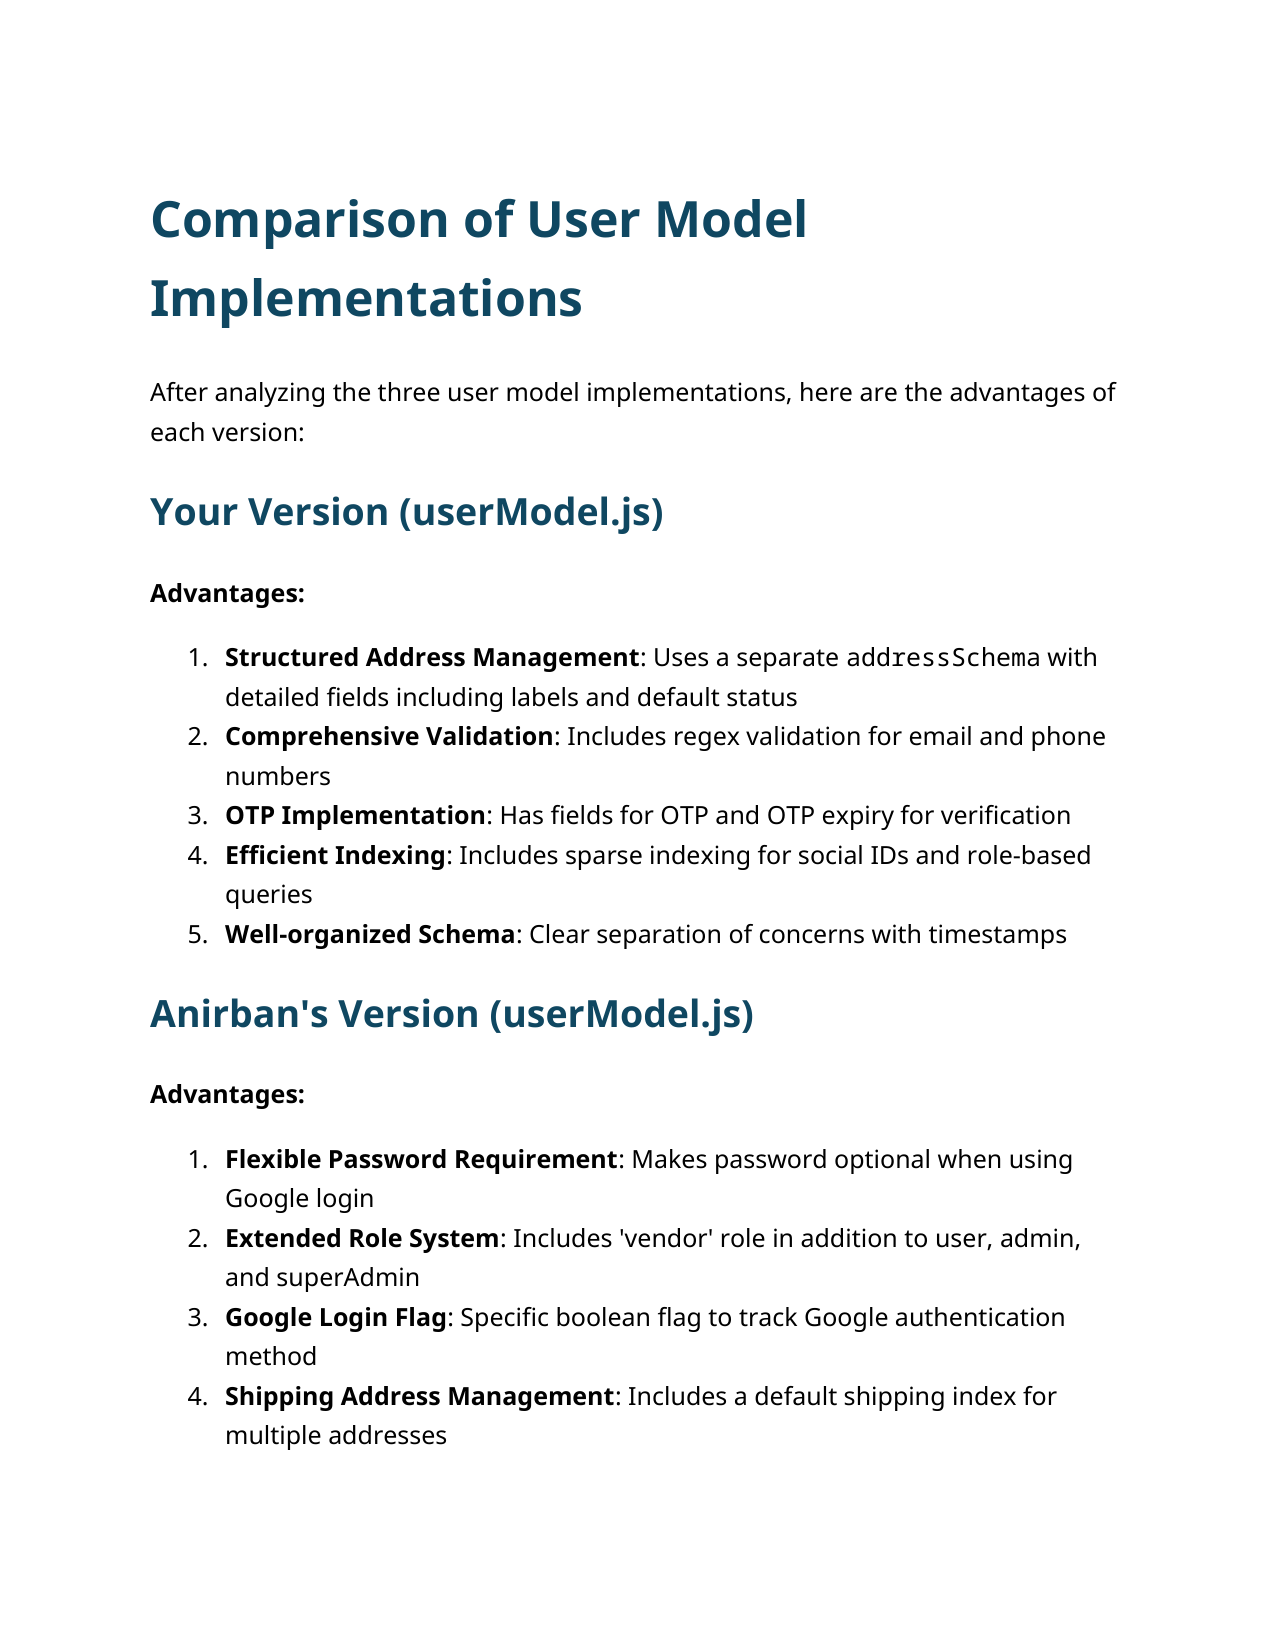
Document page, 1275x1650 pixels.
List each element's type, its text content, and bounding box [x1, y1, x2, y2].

list Structured Address Management: Uses a separate addressSchema with detailed fields including labels and default status [187, 640, 1125, 713]
list Shipping Address Management: Includes a default shipping index for multiple addresses [187, 1378, 1125, 1452]
list Flexible Password Requirement: Makes password optional when using Google login [187, 1142, 1125, 1215]
list Google Login Flag: Specific boolean flag to track Google authentication method [187, 1299, 1125, 1373]
subtitle Anirban's Version (userModel.js) [150, 987, 1125, 1038]
subtitle Comparison of User Model Implementations [150, 183, 1125, 331]
list Comprehensive Validation: Includes regex validation for email and phone numbers [187, 719, 1125, 792]
subtitle Your Version (userModel.js) [150, 485, 1125, 536]
list Extended Role System: Includes 'vendor' role in addition to user, admin, and superAdmin [187, 1221, 1125, 1294]
text After analyzing the three user model implementations, here are the advantages of each version: [150, 375, 1125, 448]
list Well-organized Schema: Clear separation of concerns with timestamps [187, 916, 1125, 950]
text Advantages: [150, 1077, 1125, 1111]
text Advantages: [150, 575, 1125, 609]
list OTP Implementation: Has fields for OTP and OTP expiry for verification [187, 798, 1125, 832]
list Efficient Indexing: Includes sparse indexing for social IDs and role-based queries [187, 837, 1125, 911]
